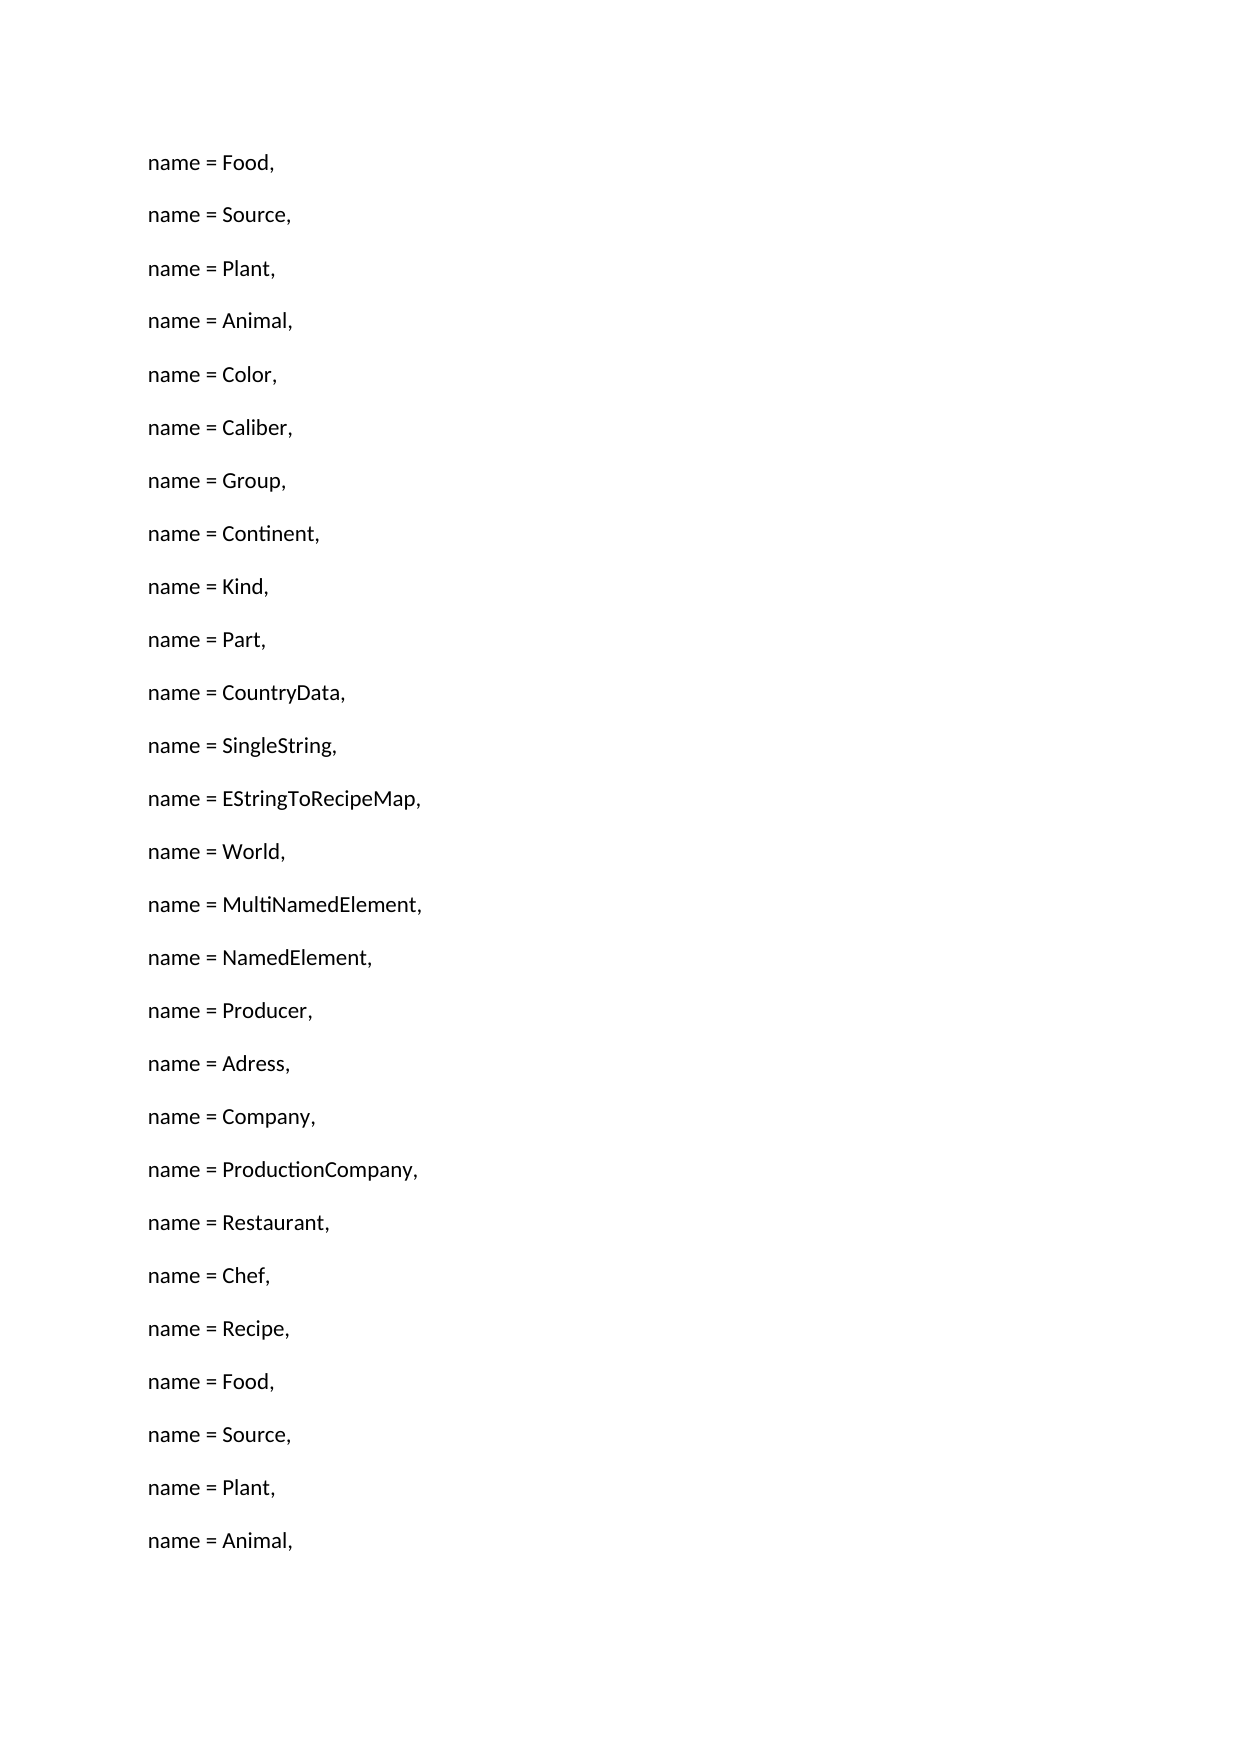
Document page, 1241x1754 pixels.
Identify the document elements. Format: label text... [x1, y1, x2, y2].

text name = World, [148, 837, 1093, 865]
text name = Plant, [148, 254, 1093, 282]
text name = ProductionCompany, [148, 1155, 1093, 1183]
text name = Chef, [148, 1261, 1093, 1289]
text name = Animal, [148, 1526, 1093, 1554]
text name = Kind, [148, 572, 1093, 600]
text name = NamedElement, [148, 943, 1093, 971]
text name = Group, [148, 466, 1093, 494]
text name = Caliber, [148, 413, 1093, 441]
text name = Producer, [148, 996, 1093, 1024]
text name = Source, [148, 201, 1093, 229]
text name = Recipe, [148, 1314, 1093, 1342]
text name = SingleString, [148, 731, 1093, 759]
text name = Plant, [148, 1473, 1093, 1501]
text name = MultiNamedElement, [148, 890, 1093, 918]
text name = EStringToRecipeMap, [148, 784, 1093, 812]
text name = Food, [148, 148, 1093, 176]
text name = Company, [148, 1102, 1093, 1130]
text name = Adress, [148, 1049, 1093, 1077]
text name = Source, [148, 1420, 1093, 1448]
text name = Food, [148, 1367, 1093, 1395]
text name = Restaurant, [148, 1208, 1093, 1236]
text name = Part, [148, 625, 1093, 653]
text name = Animal, [148, 307, 1093, 335]
text name = Color, [148, 360, 1093, 388]
text name = CountryData, [148, 678, 1093, 706]
text name = Continent, [148, 519, 1093, 547]
